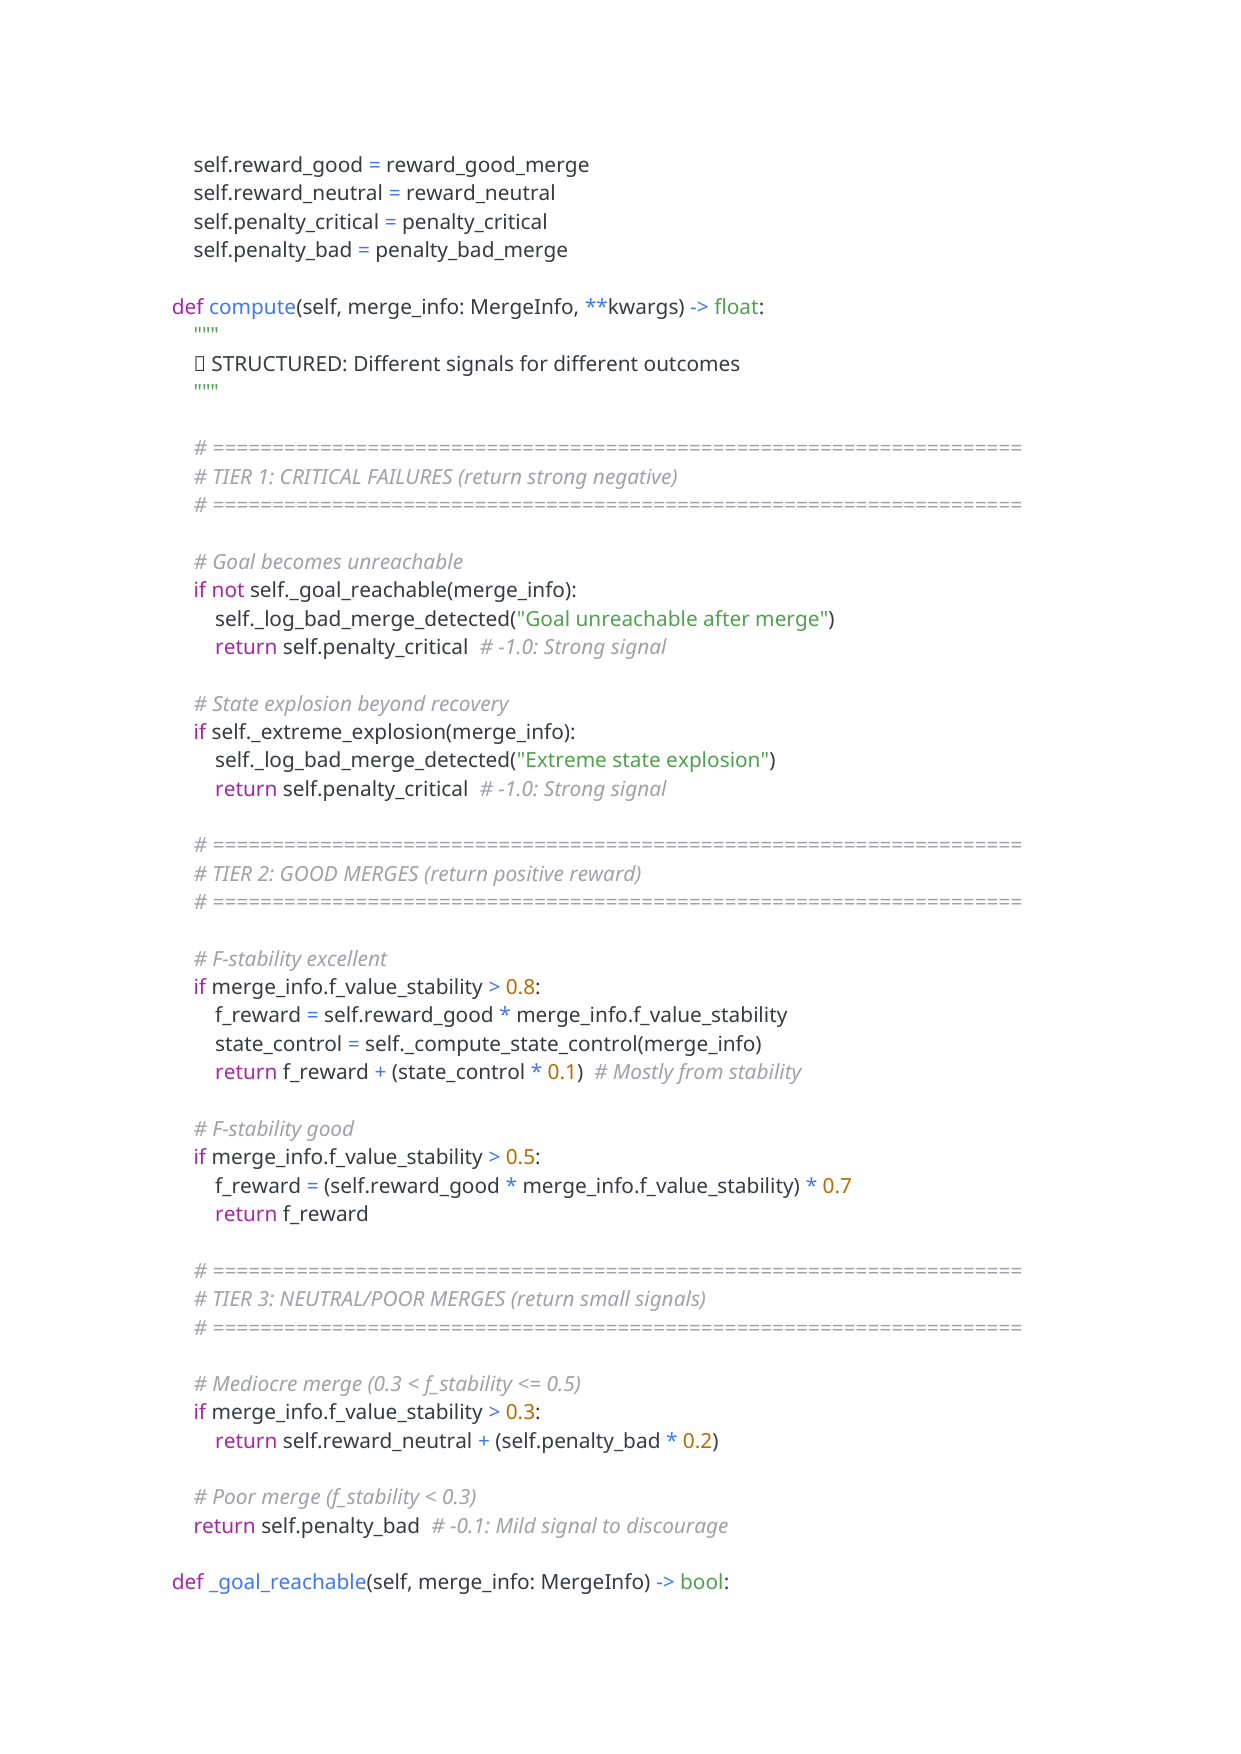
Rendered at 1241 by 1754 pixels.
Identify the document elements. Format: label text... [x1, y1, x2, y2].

text # Poor merge (f_stability < 0.3) [150, 1482, 1090, 1511]
text if self._extreme_explosion(merge_info): [150, 717, 1090, 746]
text # ==================================================================== [150, 830, 1090, 859]
text f_reward = (self.reward_good * merge_info.f_value_stability) * 0.7 [150, 1171, 1090, 1199]
text """ [150, 377, 1090, 406]
text # TIER 2: GOOD MERGES (return positive reward) [150, 859, 1090, 887]
text f_reward = self.reward_good * merge_info.f_value_stability [150, 1001, 1090, 1029]
text ✅ STRUCTURED: Different signals for different outcomes [150, 349, 1090, 377]
text """ [150, 320, 1090, 349]
text # Mediocre merge (0.3 < f_stability <= 0.5) [150, 1369, 1090, 1397]
text if merge_info.f_value_stability > 0.8: [150, 972, 1090, 1001]
text self.reward_good = reward_good_merge [150, 150, 1090, 178]
text self.reward_neutral = reward_neutral [150, 178, 1090, 207]
text return self.reward_neutral + (self.penalty_bad * 0.2) [150, 1426, 1090, 1454]
text return self.penalty_critical # -1.0: Strong signal [150, 774, 1090, 802]
text # ==================================================================== [150, 433, 1090, 462]
text self.penalty_critical = penalty_critical [150, 207, 1090, 235]
text def _goal_reachable(self, merge_info: MergeInfo) -> bool: [150, 1567, 1090, 1596]
text def compute(self, merge_info: MergeInfo, **kwargs) -> float: [150, 292, 1090, 320]
text return f_reward [150, 1199, 1090, 1228]
text if not self._goal_reachable(merge_info): [150, 575, 1090, 604]
text if merge_info.f_value_stability > 0.3: [150, 1397, 1090, 1426]
text return self.penalty_bad # -0.1: Mild signal to discourage [150, 1511, 1090, 1539]
text state_control = self._compute_state_control(merge_info) [150, 1029, 1090, 1057]
text # TIER 1: CRITICAL FAILURES (return strong negative) [150, 462, 1090, 490]
text # F-stability excellent [150, 944, 1090, 972]
text # State explosion beyond recovery [150, 689, 1090, 717]
text return self.penalty_critical # -1.0: Strong signal [150, 632, 1090, 661]
text # ==================================================================== [150, 887, 1090, 916]
text # F-stability good [150, 1114, 1090, 1142]
text self._log_bad_merge_detected("Goal unreachable after merge") [150, 604, 1090, 632]
text if merge_info.f_value_stability > 0.5: [150, 1142, 1090, 1171]
text self._log_bad_merge_detected("Extreme state explosion") [150, 746, 1090, 774]
text # ==================================================================== [150, 490, 1090, 519]
text # ==================================================================== [150, 1313, 1090, 1341]
text return f_reward + (state_control * 0.1) # Mostly from stability [150, 1057, 1090, 1086]
text # ==================================================================== [150, 1256, 1090, 1284]
text # Goal becomes unreachable [150, 547, 1090, 575]
text self.penalty_bad = penalty_bad_merge [150, 235, 1090, 264]
text # TIER 3: NEUTRAL/POOR MERGES (return small signals) [150, 1284, 1090, 1313]
